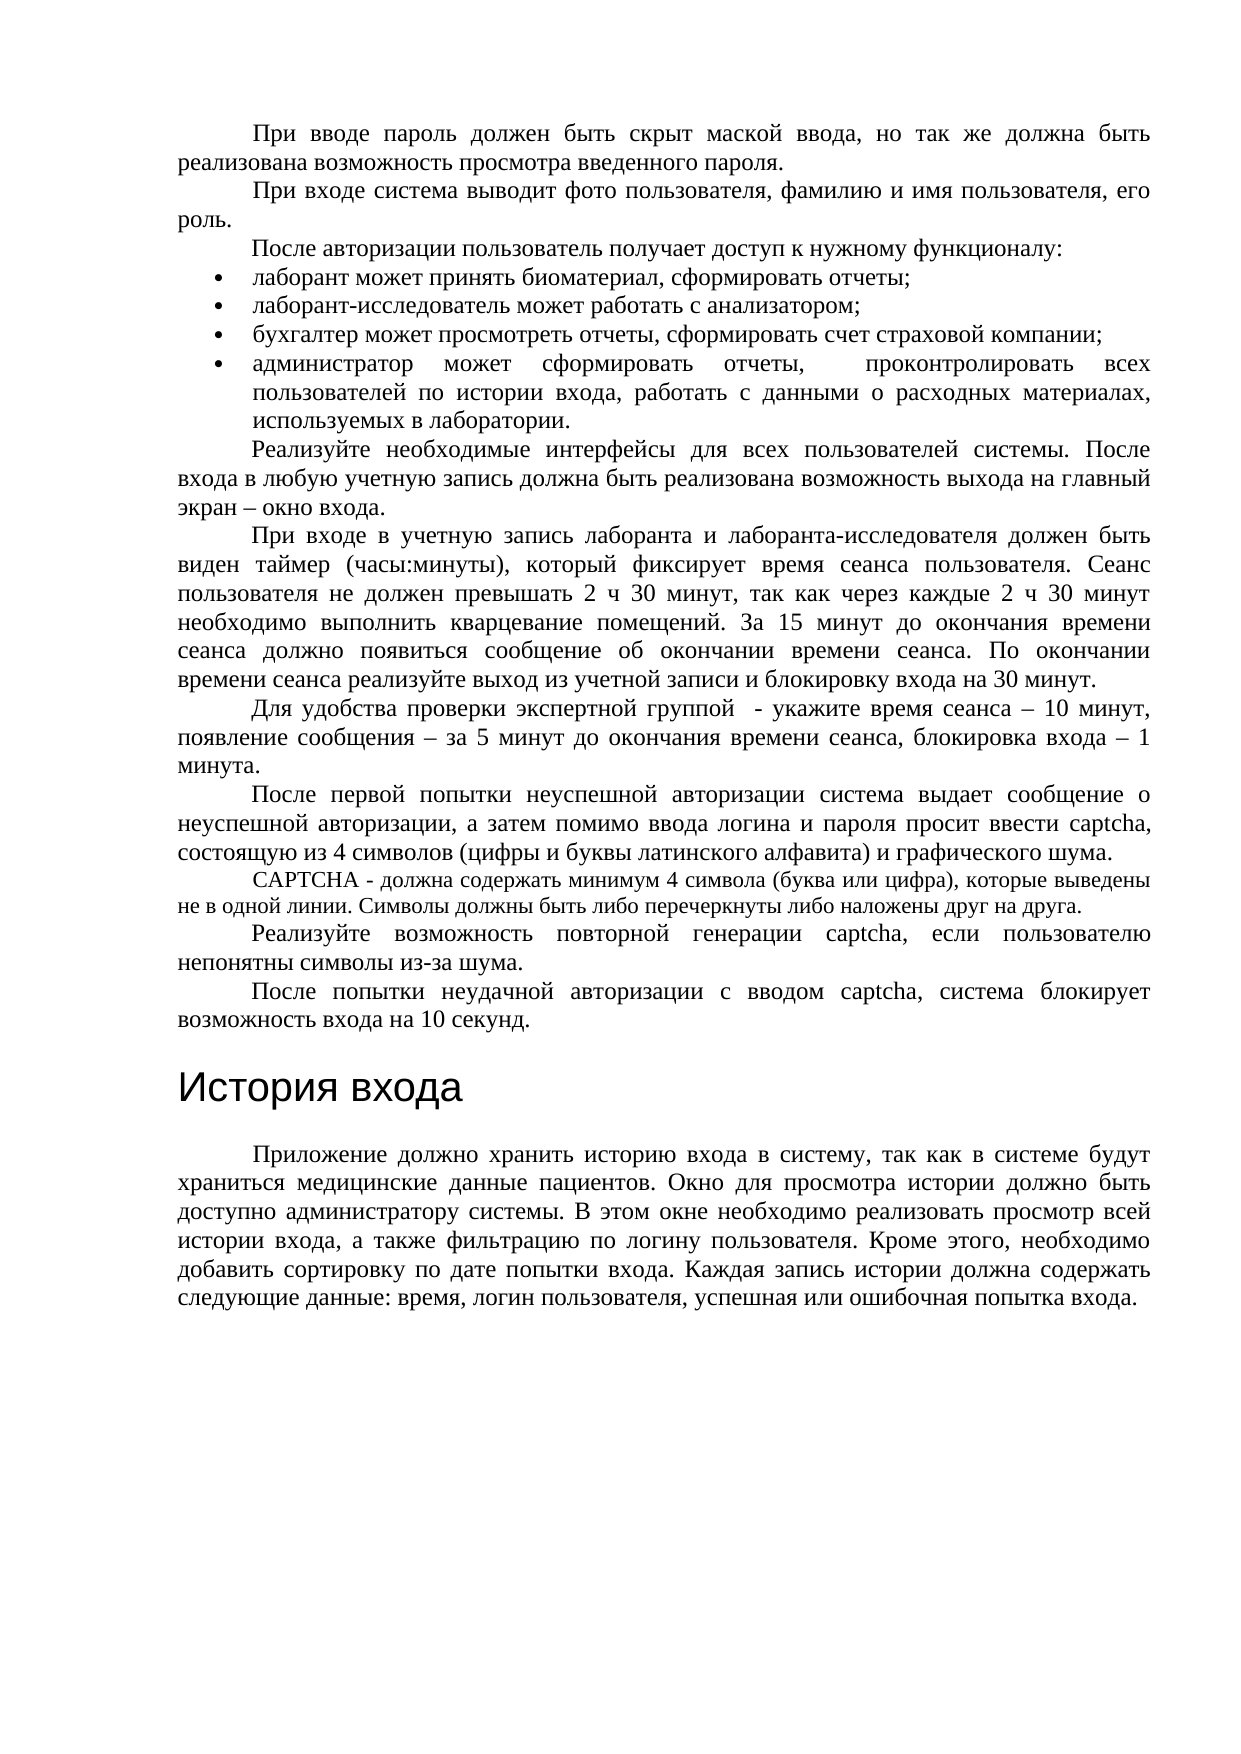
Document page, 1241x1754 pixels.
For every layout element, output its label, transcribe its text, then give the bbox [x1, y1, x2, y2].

text После авторизации пользователь получает доступ к нужному функционалу: [177, 233, 1152, 262]
list бухгалтер может просмотреть отчеты, сформировать счет страховой компании; [215, 319, 1152, 348]
text При входе система выводит фото пользователя, фамилию и имя пользователя, его роль. [177, 176, 1152, 233]
text История входа [177, 1062, 1152, 1110]
text После попытки неудачной авторизации с вводом captcha, система блокирует возможность входа на 10 секунд. [177, 976, 1152, 1033]
text Реализуйте возможность повторной генерации captcha, если пользователю непонятны символы из-за шума. [177, 918, 1152, 976]
list администратор может сформировать отчеты, проконтролировать всех пользователей по истории входа, работать с данными о расходных материалах, используемых в лаборатории. [215, 348, 1152, 434]
text Приложение должно хранить историю входа в систему, так как в системе будут храниться медицинские данные пациентов. Окно для просмотра истории должно быть доступно администратору системы. В этом окне необходимо реализовать просмотр всей истории входа, а также фильтрацию по логину пользователя. Кроме этого, необходимо добавить сортировку по дате попытки входа. Каждая запись истории должна содержать следующие данные: время, логин пользователя, успешная или ошибочная попытка входа. [177, 1139, 1152, 1311]
text Для удобства проверки экспертной группой - укажите время сеанса – 10 минут, появление сообщения – за 5 минут до окончания времени сеанса, блокировка входа – 1 минута. [177, 693, 1152, 779]
list лаборант-исследователь может работать с анализатором; [215, 291, 1152, 319]
text CAPTCHA - должна содержать минимум 4 символа (буква или цифра), которые выведены не в одной линии. Символы должны быть либо перечеркнуты либо наложены друг на друга. [177, 866, 1152, 918]
list лаборант может принять биоматериал, сформировать отчеты; [215, 262, 1152, 291]
text При вводе пароль должен быть скрыт маской ввода, но так же должна быть реализована возможность просмотра введенного пароля. [177, 118, 1152, 176]
text Реализуйте необходимые интерфейсы для всех пользователей системы. После входа в любую учетную запись должна быть реализована возможность выхода на главный экран – окно входа. [177, 434, 1152, 521]
text При входе в учетную запись лаборанта и лаборанта-исследователя должен быть виден таймер (часы:минуты), который фиксирует время сеанса пользователя. Сеанс пользователя не должен превышать 2 ч 30 минут, так как через каждые 2 ч 30 минут необходимо выполнить кварцевание помещений. За 15 минут до окончания времени сеанса должно появиться сообщение об окончании времени сеанса. По окончании времени сеанса реализуйте выход из учетной записи и блокировку входа на 30 минут. [177, 521, 1152, 693]
text После первой попытки неуспешной авторизации система выдает сообщение о неуспешной авторизации, а затем помимо ввода логина и пароля просит ввести captcha, состоящую из 4 символов (цифры и буквы латинского алфавита) и графического шума. [177, 779, 1152, 866]
